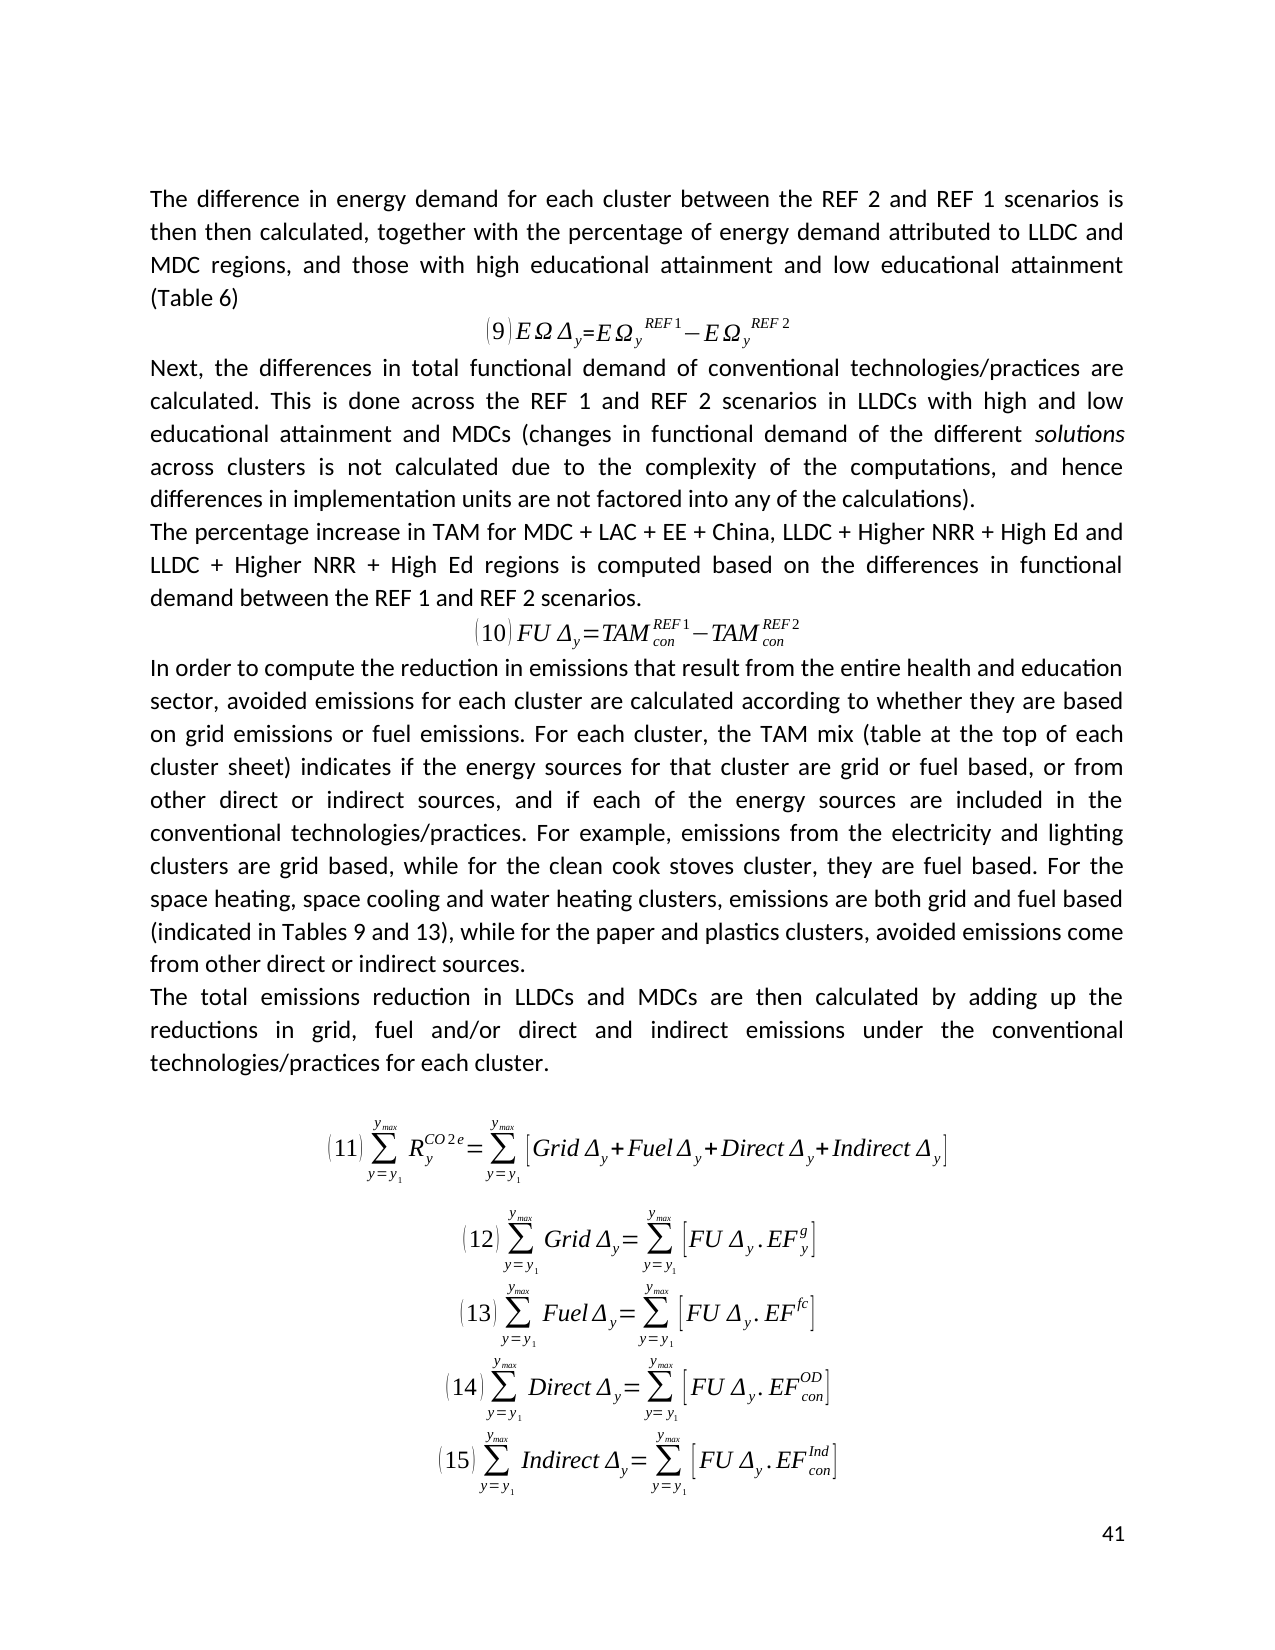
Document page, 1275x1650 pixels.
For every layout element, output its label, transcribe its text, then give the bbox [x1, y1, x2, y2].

text The difference in energy demand for each cluster between the REF 2 and REF 1 scenarios is then then calculated, together with the percentage of energy demand attributed to LLDC and MDC regions, and those with high educational attainment and low educational attainment (Table 6) [150, 183, 1125, 312]
text = [150, 314, 1125, 349]
text Next, the differences in total functional demand of conventional technologies/practices are calculated. This is done across the REF 1 and REF 2 scenarios in LLDCs with high and low educational attainment and MDCs (changes in functional demand of the different solutions across clusters is not calculated due to the complexity of the computations, and hence differences in implementation units are not factored into any of the calculations). [150, 352, 1125, 514]
text The percentage increase in TAM for MDC + LAC + EE + China, LLDC + Higher NRR + High Ed and LLDC + Higher NRR + High Ed regions is computed based on the differences in functional demand between the REF 1 and REF 2 scenarios. [150, 516, 1125, 613]
text The total emissions reduction in LLDCs and MDCs are then calculated by adding up the reductions in grid, fuel and/or direct and indirect emissions under the conventional technologies/practices for each cluster. [150, 981, 1125, 1078]
text In order to compute the reduction in emissions that result from the entire health and education sector, avoided emissions for each cluster are calculated according to whether they are based on grid emissions or fuel emissions. For each cluster, the TAM mix (table at the top of each cluster sheet) indicates if the energy sources for that cluster are grid or fuel based, or from other direct or indirect sources, and if each of the energy sources are included in the conventional technologies/practices. For example, emissions from the electricity and lighting clusters are grid based, while for the clean cook stoves cluster, they are fuel based. For the space heating, space cooling and water heating clusters, emissions are both grid and fuel based (indicated in Tables 9 and 13), while for the paper and plastics clusters, avoided emissions come from other direct or indirect sources. [150, 652, 1125, 979]
